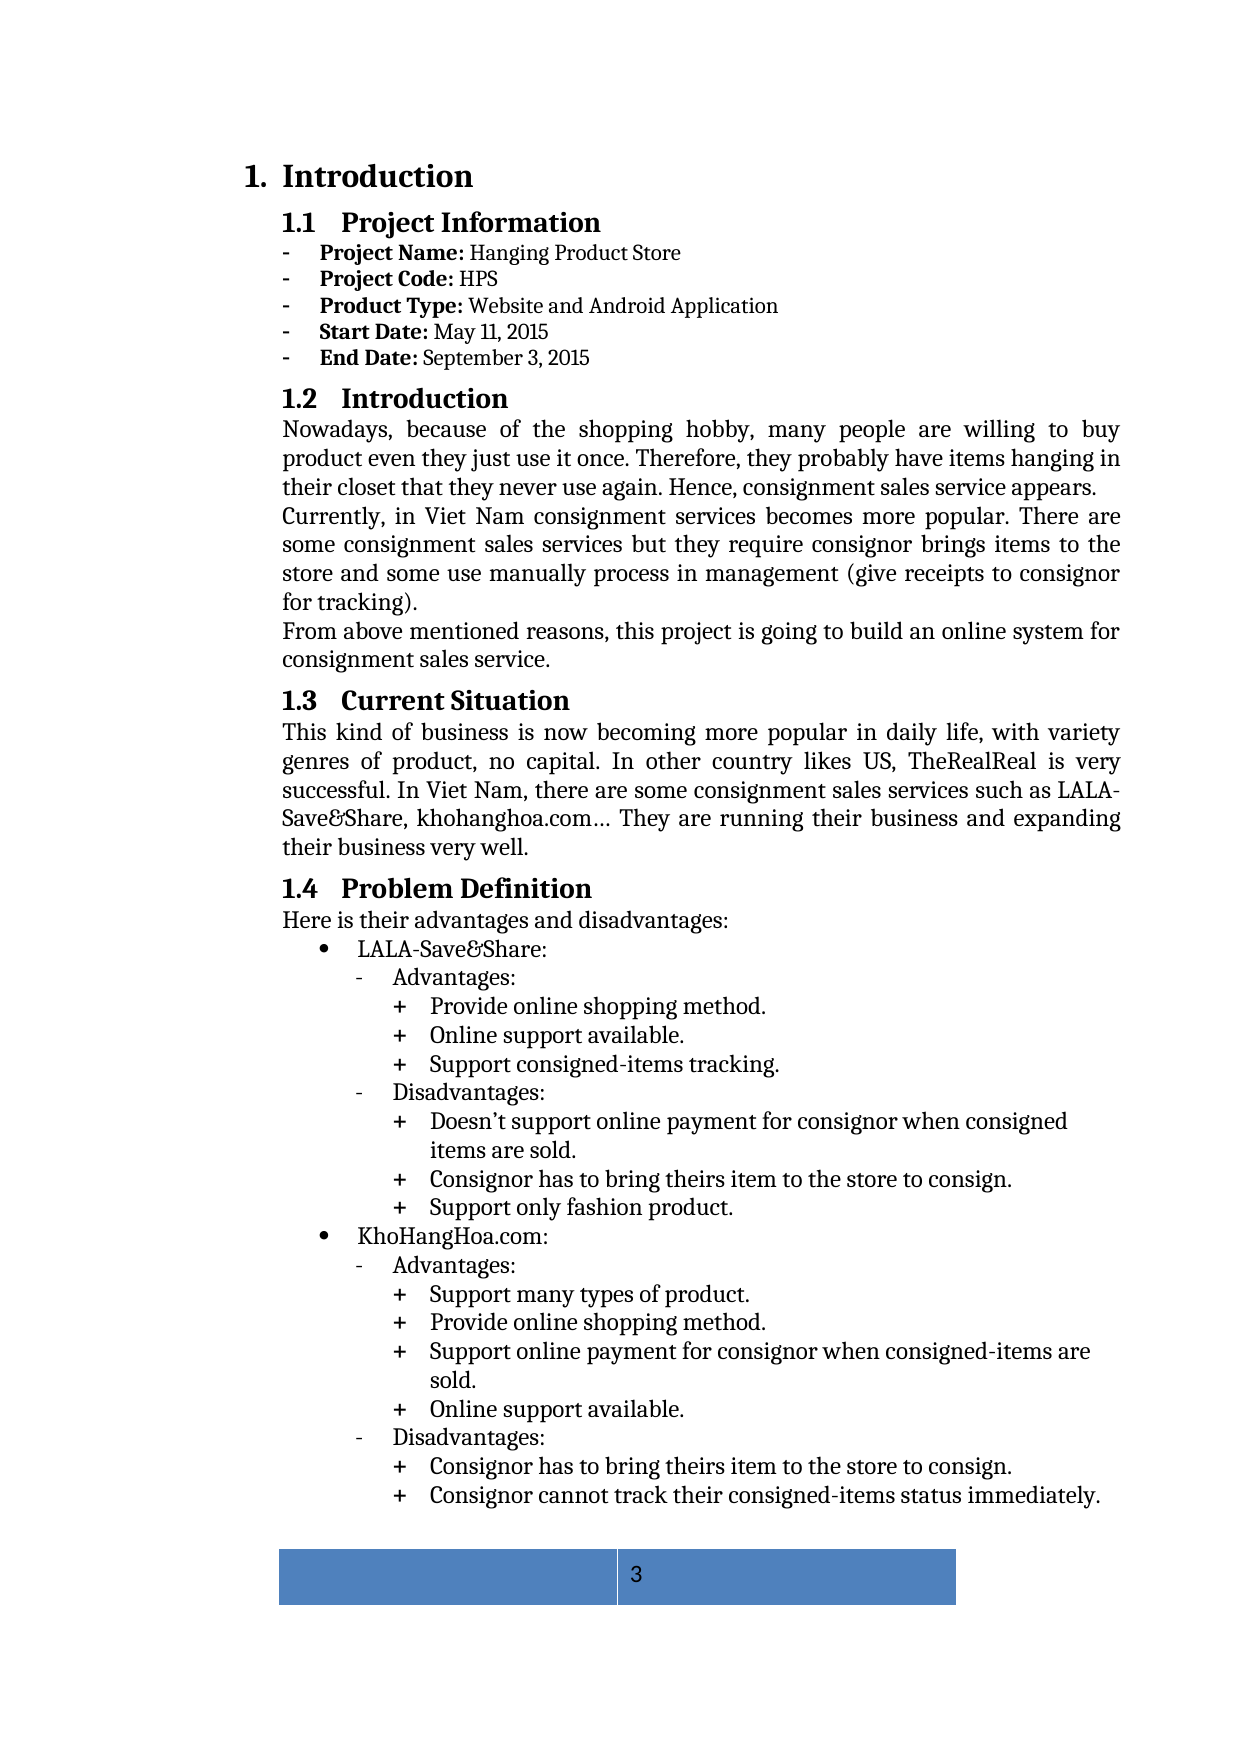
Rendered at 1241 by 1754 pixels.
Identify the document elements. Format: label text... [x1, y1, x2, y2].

list Provide online shopping method. [392, 1308, 1122, 1337]
list Consignor has to bring theirs item to the store to consign. [392, 1452, 1122, 1481]
list Consignor cannot track their consigned-items status immediately. [392, 1481, 1122, 1509]
text Here is their advantages and disadvantages: [282, 906, 1122, 934]
list Project Name: Hanging Product Store [282, 240, 1122, 266]
list End Date: September 3, 2015 [282, 345, 1122, 371]
text Nowadays, because of the shopping hobby, many people are willing to buy product even they just use it once. Therefore, they probably have items hanging in their closet that they never use again. Hence, consignment sales service appears. [282, 415, 1122, 502]
list Disadvantages: [355, 1423, 1122, 1452]
list LALA-Save&Share: [319, 934, 1122, 963]
list Online support available. [392, 1394, 1122, 1423]
list Doesn’t support online payment for consignor when consigned items are sold. [392, 1107, 1122, 1164]
list Advantages: [355, 963, 1122, 992]
list Support many types of product. [392, 1279, 1122, 1308]
text Currently, in Viet Nam consignment services becomes more popular. There are some consignment sales services but they require consignor brings items to the store and some use manually process in management (give receipts to consignor for tracking). [282, 502, 1122, 617]
text This kind of business is now becoming more popular in daily life, with variety genres of product, no capital. In other country likes US, TheRealReal is very successful. In Viet Nam, there are some consignment sales services such as LALA-Save&Share, khohanghoa.com… They are running their business and expanding their business very well. [282, 718, 1122, 862]
list Disadvantages: [355, 1078, 1122, 1107]
list Support only fashion product. [392, 1193, 1122, 1222]
list Online support available. [392, 1021, 1122, 1049]
list Consignor has to bring theirs item to the store to consign. [392, 1164, 1122, 1193]
subtitle Current Situation [282, 684, 1122, 718]
list KhoHangHoa.com: [319, 1222, 1122, 1251]
subtitle Problem Definition [282, 872, 1122, 906]
text From above mentioned reasons, this project is going to build an online system for consignment sales service. [282, 617, 1122, 674]
subtitle Introduction [244, 157, 1122, 196]
list Product Type: Website and Android Application [282, 292, 1122, 319]
list Support online payment for consignor when consigned-items are sold. [392, 1337, 1122, 1394]
list Start Date: May 11, 2015 [282, 319, 1122, 345]
subtitle Project Information [282, 206, 1122, 240]
list Advantages: [355, 1251, 1122, 1279]
subtitle Introduction [282, 382, 1122, 415]
list Provide online shopping method. [392, 992, 1122, 1021]
list Support consigned-items tracking. [392, 1049, 1122, 1078]
list Project Code: HPS [282, 266, 1122, 292]
